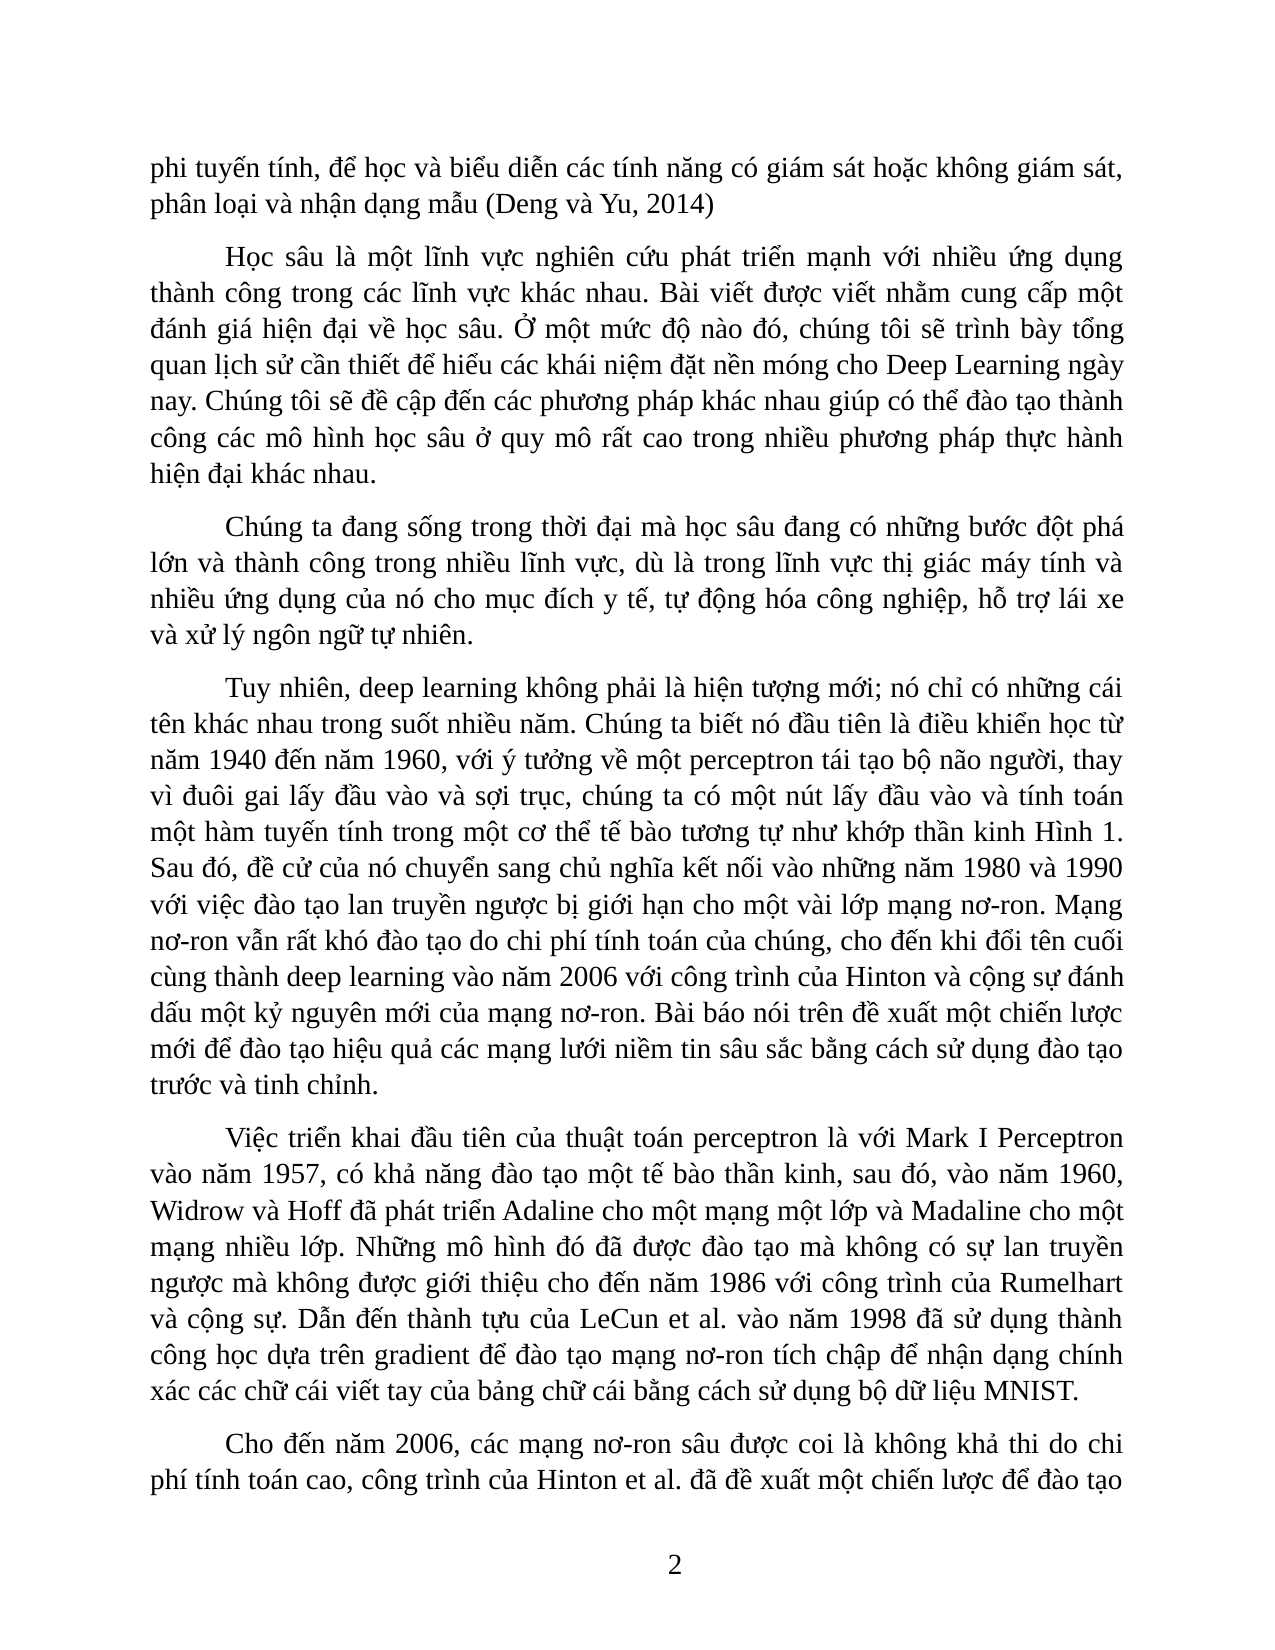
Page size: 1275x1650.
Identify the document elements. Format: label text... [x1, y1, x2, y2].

text Chúng ta đang sống trong thời đại mà học sâu đang có những bước đột phá lớn và thành công trong nhiều lĩnh vực, dù là trong lĩnh vực thị giác máy tính và nhiều ứng dụng của nó cho mục đích y tế, tự động hóa công nghiệp, hỗ trợ lái xe và xử lý ngôn ngữ tự nhiên. [150, 509, 1125, 651]
text Tuy nhiên, deep learning không phải là hiện tượng mới; nó chỉ có những cái tên khác nhau trong suốt nhiều năm. Chúng ta biết nó đầu tiên là điều khiển học từ năm 1940 đến năm 1960, với ý tưởng về một perceptron tái tạo bộ não người, thay vì đuôi gai lấy đầu vào và sợi trục, chúng ta có một nút lấy đầu vào và tính toán một hàm tuyến tính trong một cơ thể tế bào tương tự như khớp thần kinh Hình 1. Sau đó, đề cử của nó chuyển sang chủ nghĩa kết nối vào những năm 1980 và 1990 với việc đào tạo lan truyền ngược bị giới hạn cho một vài lớp mạng nơ-ron. Mạng nơ-ron vẫn rất khó đào tạo do chi phí tính toán của chúng, cho đến khi đổi tên cuối cùng thành deep learning vào năm 2006 với công trình của Hinton và cộng sự đánh dấu một kỷ nguyên mới của mạng nơ-ron. Bài báo nói trên đề xuất một chiến lược mới để đào tạo hiệu quả các mạng lưới niềm tin sâu sắc bằng cách sử dụng đào tạo trước và tinh chỉnh. [150, 670, 1125, 1101]
text Việc triển khai đầu tiên của thuật toán perceptron là với Mark I Perceptron vào năm 1957, có khả năng đào tạo một tế bào thần kinh, sau đó, vào năm 1960, Widrow và Hoff đã phát triển Adaline cho một mạng một lớp và Madaline cho một mạng nhiều lớp. Những mô hình đó đã được đào tạo mà không có sự lan truyền ngược mà không được giới thiệu cho đến năm 1986 với công trình của Rumelhart và cộng sự. Dẫn đến thành tựu của LeCun et al. vào năm 1998 đã sử dụng thành công học dựa trên gradient để đào tạo mạng nơ-ron tích chập để nhận dạng chính xác các chữ cái viết tay của bảng chữ cái bằng cách sử dụng bộ dữ liệu MNIST. [150, 1120, 1125, 1407]
text Học sâu là một lĩnh vực nghiên cứu phát triển mạnh với nhiều ứng dụng thành công trong các lĩnh vực khác nhau. Bài viết được viết nhằm cung cấp một đánh giá hiện đại về học sâu. Ở một mức độ nào đó, chúng tôi sẽ trình bày tổng quan lịch sử cần thiết để hiểu các khái niệm đặt nền móng cho Deep Learning ngày nay. Chúng tôi sẽ đề cập đến các phương pháp khác nhau giúp có thể đào tạo thành công các mô hình học sâu ở quy mô rất cao trong nhiều phương pháp thực hành hiện đại khác nhau. [150, 239, 1125, 489]
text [150, 1426, 1125, 1496]
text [150, 150, 1125, 220]
